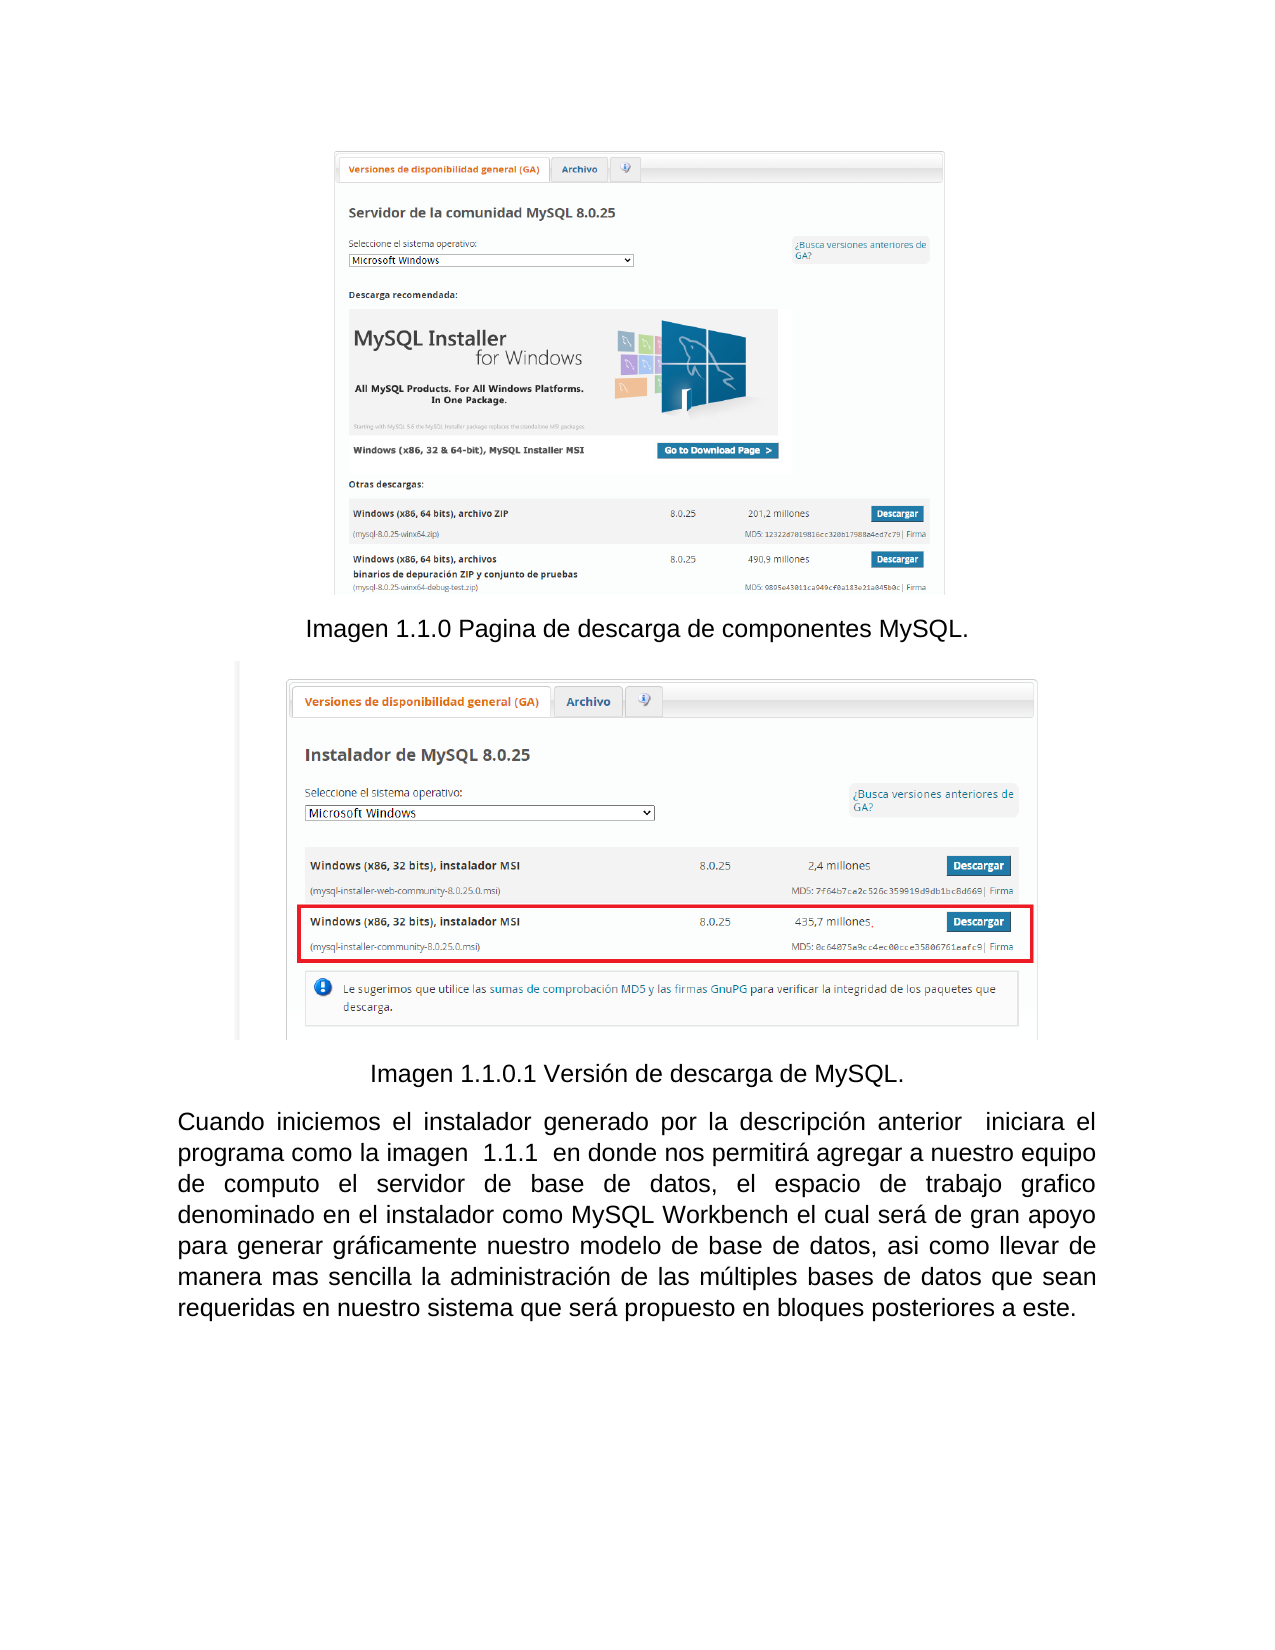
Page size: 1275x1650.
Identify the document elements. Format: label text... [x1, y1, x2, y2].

text Imagen 1.1.0 Pagina de descarga de componentes MySQL. [177, 613, 1098, 642]
picture [234, 661, 1041, 1040]
text Cuando iniciemos el instalador generado por la descripción anterior iniciara el programa como la imagen 1.1.1 en donde nos permitirá agregar a nuestro equipo de computo el servidor de base de datos, el espacio de trabajo grafico denominado en el instalador como MySQL Workbench el cual será de gran apoyo para generar gráficamente nuestro modelo de base de datos, asi como llevar de manera mas sencilla la administración de las múltiples bases de datos que sean requeridas en nuestro sistema que será propuesto en bloques posteriores a este. [177, 1106, 1098, 1321]
text Imagen 1.1.0.1 Versión de descarga de MySQL. [177, 1059, 1098, 1087]
picture [315, 147, 960, 595]
